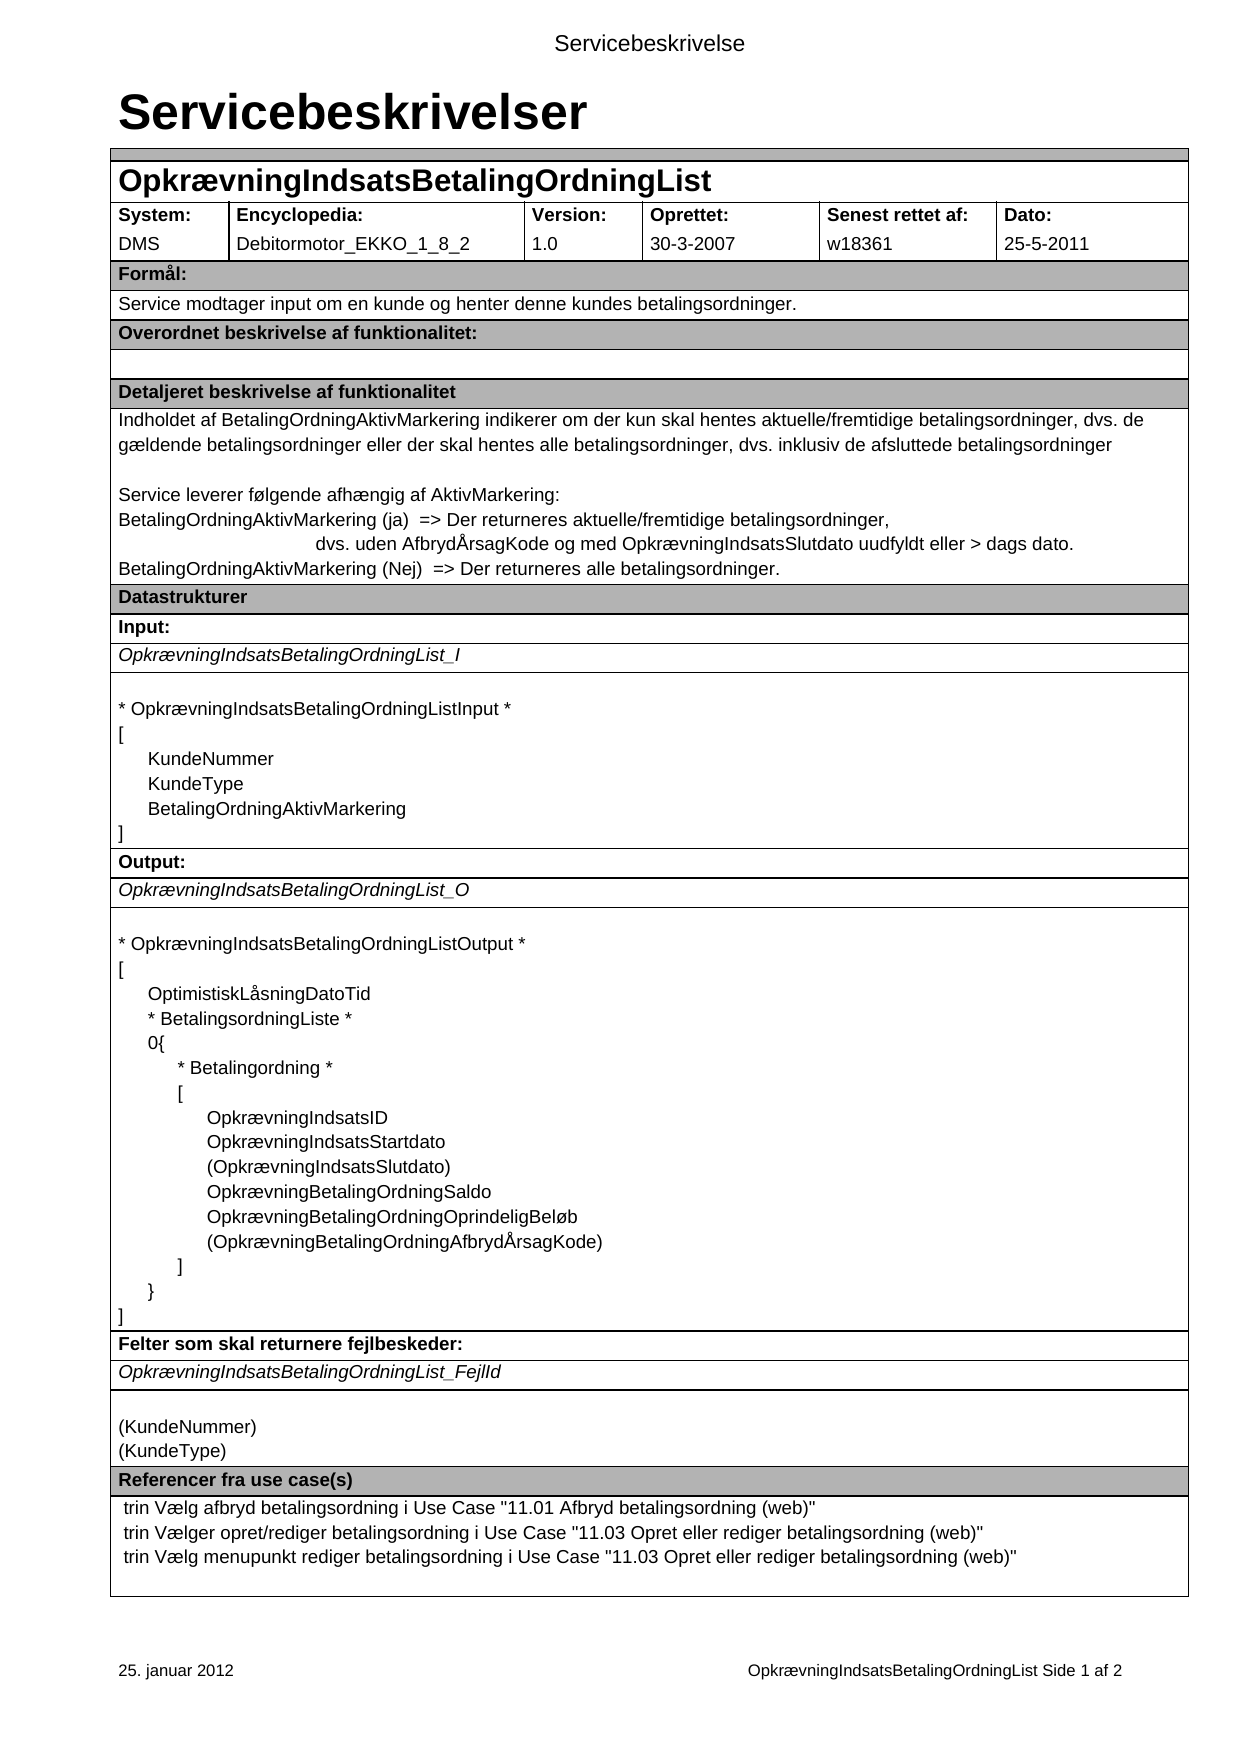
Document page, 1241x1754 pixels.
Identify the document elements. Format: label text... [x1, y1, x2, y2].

table_cell Encyclopedia: [230, 203, 524, 231]
table_cell 25-5-2011 [997, 231, 1188, 260]
table_cell Input: [111, 615, 1188, 642]
table_cell OpkrævningIndsatsBetalingOrdningList_FejlId [111, 1361, 1188, 1389]
table_cell Oprettet: [643, 203, 819, 231]
table_cell OpkrævningIndsatsBetalingOrdningList_O [111, 879, 1188, 907]
table_cell Senest rettet af: [820, 203, 996, 231]
table_cell * OpkrævningIndsatsBetalingOrdningListInput * [ KundeNummer KundeType BetalingOrdningAktivMarkering ] [111, 673, 1188, 848]
table_cell trin Vælg afbryd betalingsordning i Use Case "11.01 Afbryd betalingsordning (web)" trin Vælger opret/rediger betalingsordning i Use Case "11.03 Opret eller rediger betalingsordning (web)" trin Vælg menupunkt rediger betalingsordning i Use Case "11.03 Opret eller rediger betalingsordning (web)" [111, 1497, 1188, 1596]
table_cell (KundeNummer) (KundeType) [111, 1391, 1188, 1466]
table_cell Output: [111, 849, 1188, 877]
table_cell Service modtager input om en kunde og henter denne kundes betalingsordninger. [111, 291, 1188, 319]
table_cell Indholdet af BetalingOrdningAktivMarkering indikerer om der kun skal hentes aktuelle/fremtidige betalingsordninger, dvs. de gældende betalingsordninger eller der skal hentes alle betalingsordninger, dvs. inklusiv de afsluttede betalingsordninger Service leverer følgende afhængig af AktivMarkering: BetalingOrdningAktivMarkering (ja) => Der returneres aktuelle/fremtidige betalingsordninger, dvs. uden AfbrydÅrsagKode og med OpkrævningIndsatsSlutdato uudfyldt eller > dags dato. BetalingOrdningAktivMarkering (Nej) => Der returneres alle betalingsordninger. [111, 409, 1188, 583]
table_cell Overordnet beskrivelse af funktionalitet: [111, 321, 1188, 349]
table_cell System: [111, 203, 228, 231]
table_cell Version: [525, 203, 642, 231]
table_cell DMS [111, 231, 228, 260]
table_cell Formål: [111, 262, 1188, 290]
table_cell Detaljeret beskrivelse af funktionalitet [111, 380, 1188, 408]
table_cell Felter som skal returnere fejlbeskeder: [111, 1332, 1188, 1360]
table_cell Datastrukturer [111, 585, 1188, 613]
table_header [111, 149, 1188, 160]
table_cell [111, 350, 1188, 378]
table_cell w18361 [820, 231, 996, 260]
table_cell Dato: [997, 203, 1188, 231]
table_cell Debitormotor_EKKO_1_8_2 [230, 231, 524, 260]
text Servicebeskrivelser [118, 82, 1181, 140]
table_cell 1.0 [525, 231, 642, 260]
table_cell * OpkrævningIndsatsBetalingOrdningListOutput * [ OptimistiskLåsningDatoTid * BetalingsordningListe * 0{ * Betalingordning * [ OpkrævningIndsatsID OpkrævningIndsatsStartdato (OpkrævningIndsatsSlutdato) OpkrævningBetalingOrdningSaldo OpkrævningBetalingOrdningOprindeligBeløb (OpkrævningBetalingOrdningAfbrydÅrsagKode) ] } ] [111, 908, 1188, 1330]
table_cell OpkrævningIndsatsBetalingOrdningList_I [111, 644, 1188, 672]
table_cell 30-3-2007 [643, 231, 819, 260]
table_cell OpkrævningIndsatsBetalingOrdningList [111, 162, 1188, 201]
table_cell Referencer fra use case(s) [111, 1467, 1188, 1495]
